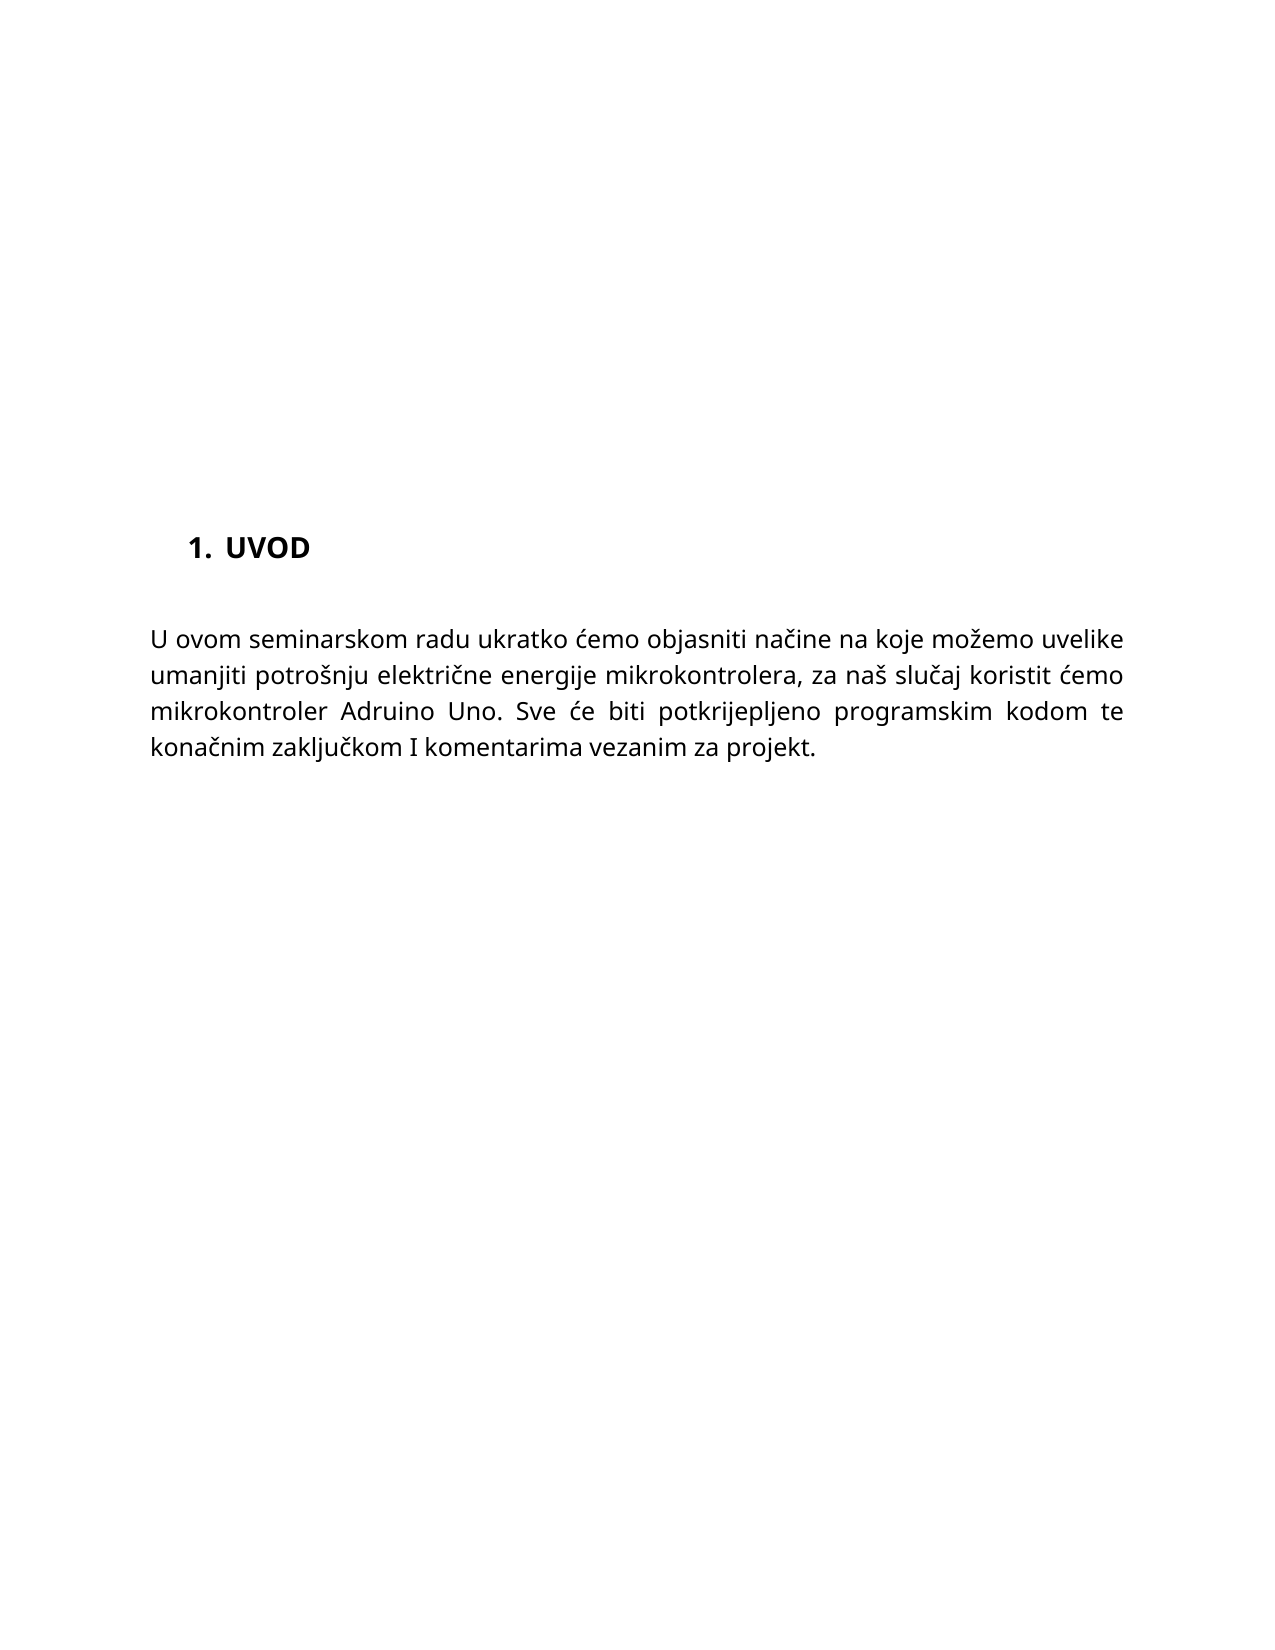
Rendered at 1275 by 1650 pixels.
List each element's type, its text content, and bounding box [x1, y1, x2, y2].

subtitle UVOD [187, 527, 1125, 567]
text U ovom seminarskom radu ukratko ćemo objasniti načine na koje možemo uvelike umanjiti potrošnju električne energije mikrokontrolera, za naš slučaj koristit ćemo mikrokontroler Adruino Uno. Sve će biti potkrijepljeno programskim kodom te konačnim zaključkom I komentarima vezanim za projekt. [150, 622, 1125, 764]
